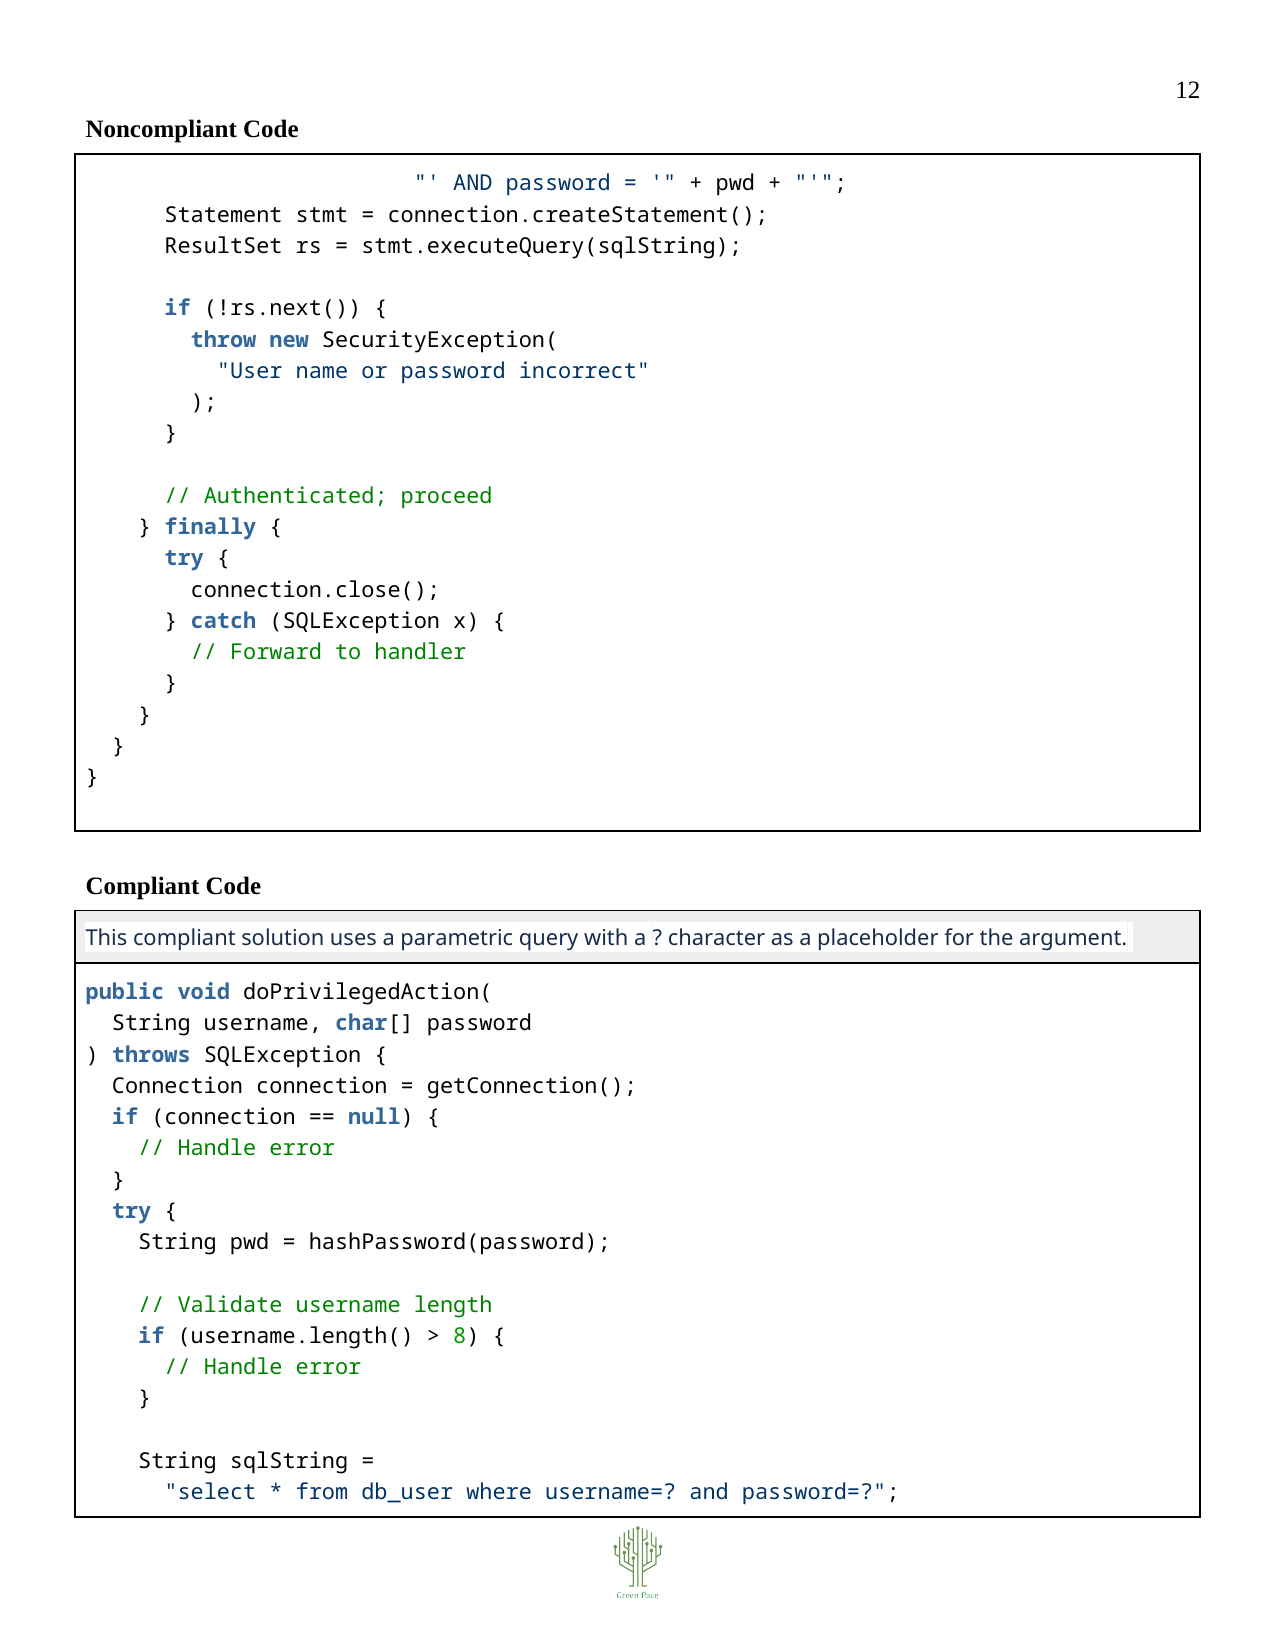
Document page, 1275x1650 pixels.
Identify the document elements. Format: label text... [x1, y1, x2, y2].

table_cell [76, 964, 1199, 1516]
table_header Noncompliant Code [75, 104, 1200, 153]
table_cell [76, 155, 1199, 830]
table_cell This compliant solution uses a parametric query with a ? character as a placeholder for the argument. [76, 911, 1199, 962]
table_header Compliant Code [75, 861, 1200, 910]
picture [605, 1521, 670, 1606]
